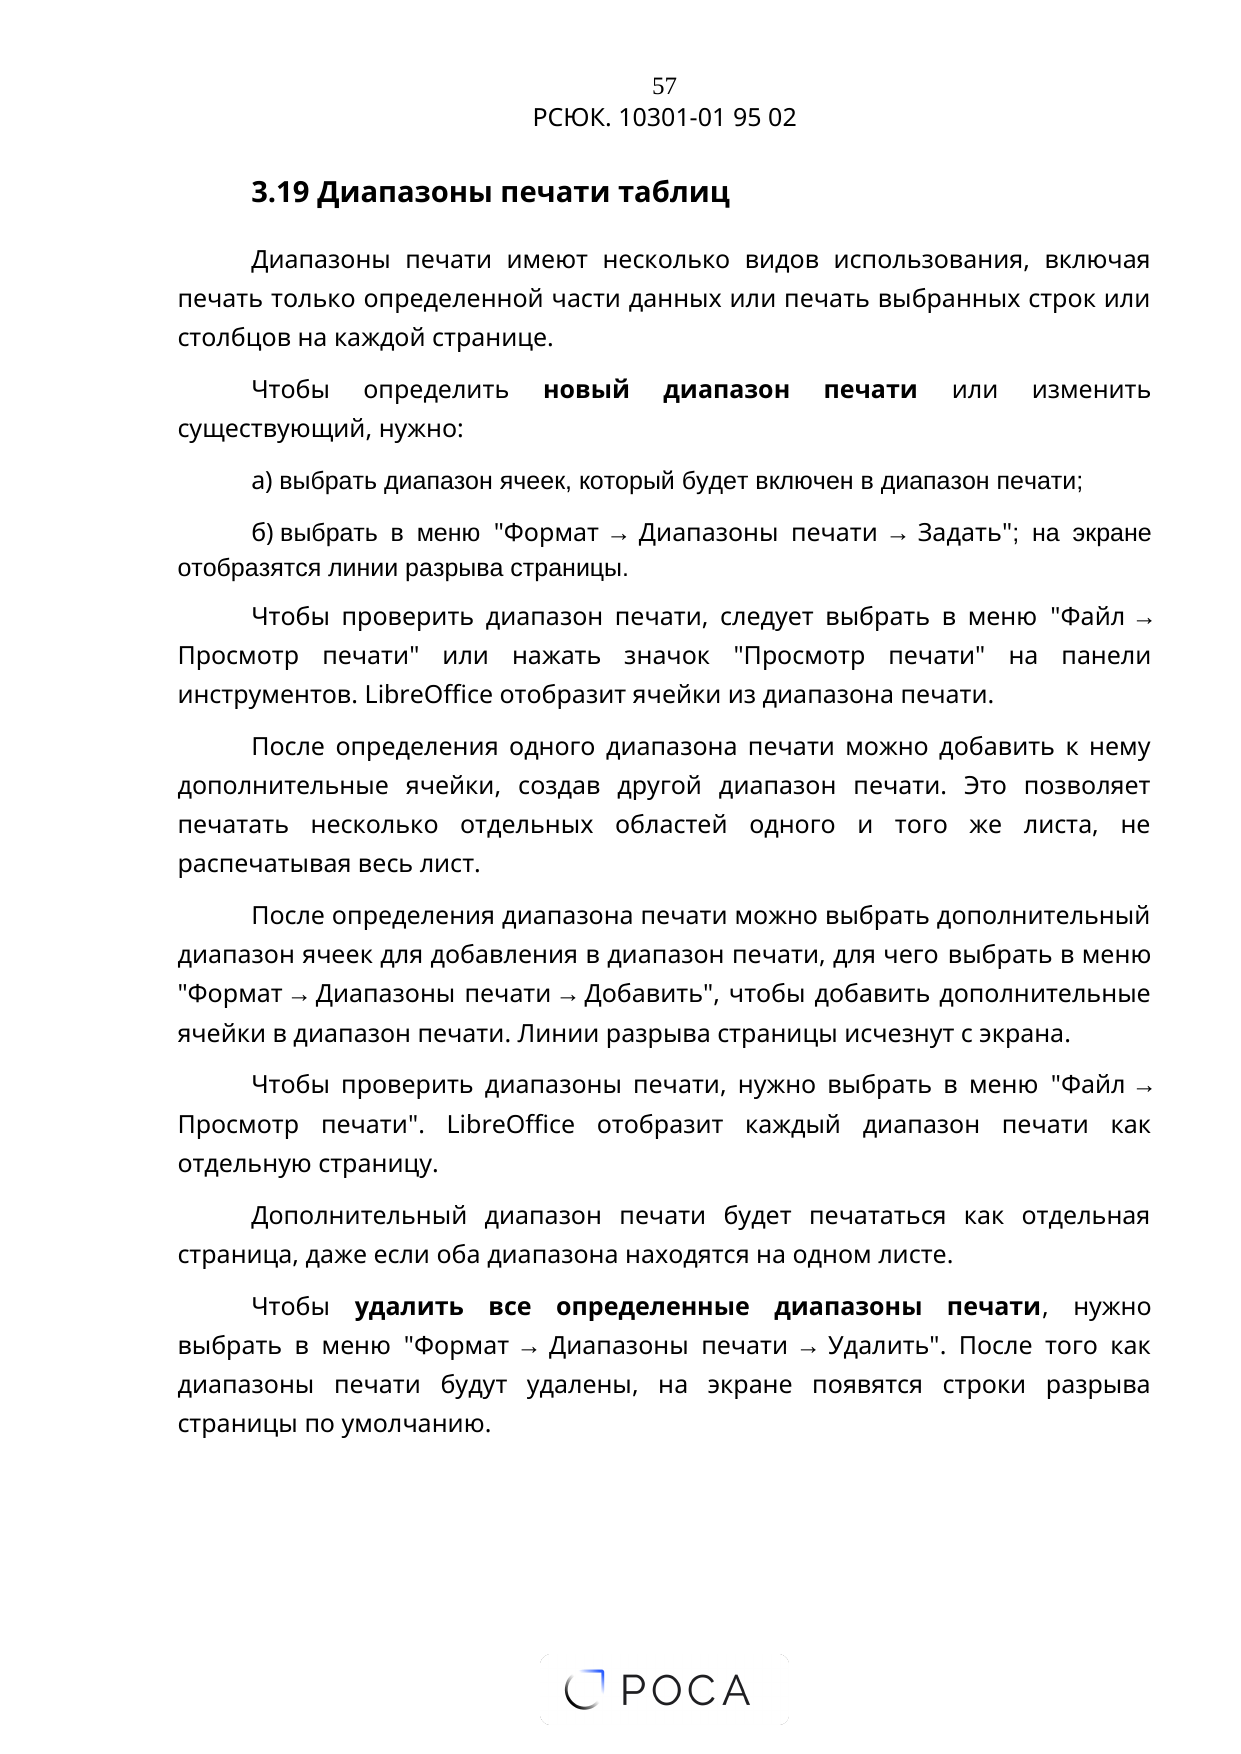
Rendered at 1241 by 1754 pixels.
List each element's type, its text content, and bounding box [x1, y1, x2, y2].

text Чтобы проверить диапазоны печати, нужно выбрать в меню "Файл → Просмотр печати". LibreOffice отобразит каждый диапазон печати как отдельную страницу. [177, 1067, 1152, 1180]
text Чтобы проверить диапазон печати, следует выбрать в меню "Файл → Просмотр печати" или нажать значок "Просмотр печати" на панели инструментов. LibreOffice отобразит ячейки из диапазона печати. [177, 598, 1152, 711]
list выбрать диапазон ячеек, который будет включен в диапазон печати; [177, 463, 1152, 497]
text Чтобы удалить все определенные диапазоны печати, нужно выбрать в меню "Формат → Диапазоны печати → Удалить". После того как диапазоны печати будут удалены, на экране появятся строки разрыва страницы по умолчанию. [177, 1288, 1152, 1440]
text Чтобы определить новый диапазон печати или изменить существующий, нужно: [177, 372, 1152, 445]
text После определения одного диапазона печати можно добавить к нему дополнительные ячейки, создав другой диапазон печати. Это позволяет печатать несколько отдельных областей одного и того же листа, не распечатывая весь лист. [177, 728, 1152, 880]
text Диапазоны печати имеют несколько видов использования, включая печать только определенной части данных или печать выбранных строк или столбцов на каждой странице. [177, 242, 1152, 354]
text Диапазоны печати таблиц [177, 171, 1152, 211]
text Дополнительный диапазон печати будет печататься как отдельная страница, даже если оба диапазона находятся на одном листе. [177, 1197, 1152, 1271]
text После определения диапазона печати можно выбрать дополнительный диапазон ячеек для добавления в диапазон печати, для чего выбрать в меню "Формат → Диапазоны печати → Добавить", чтобы добавить дополнительные ячейки в диапазон печати. Линии разрыва страницы исчезнут с экрана. [177, 898, 1152, 1049]
picture [540, 1654, 789, 1725]
text выбрать в меню "Формат → Диапазоны печати → Задать"; на экране отобразятся линии разрыва страницы. [177, 514, 1152, 582]
